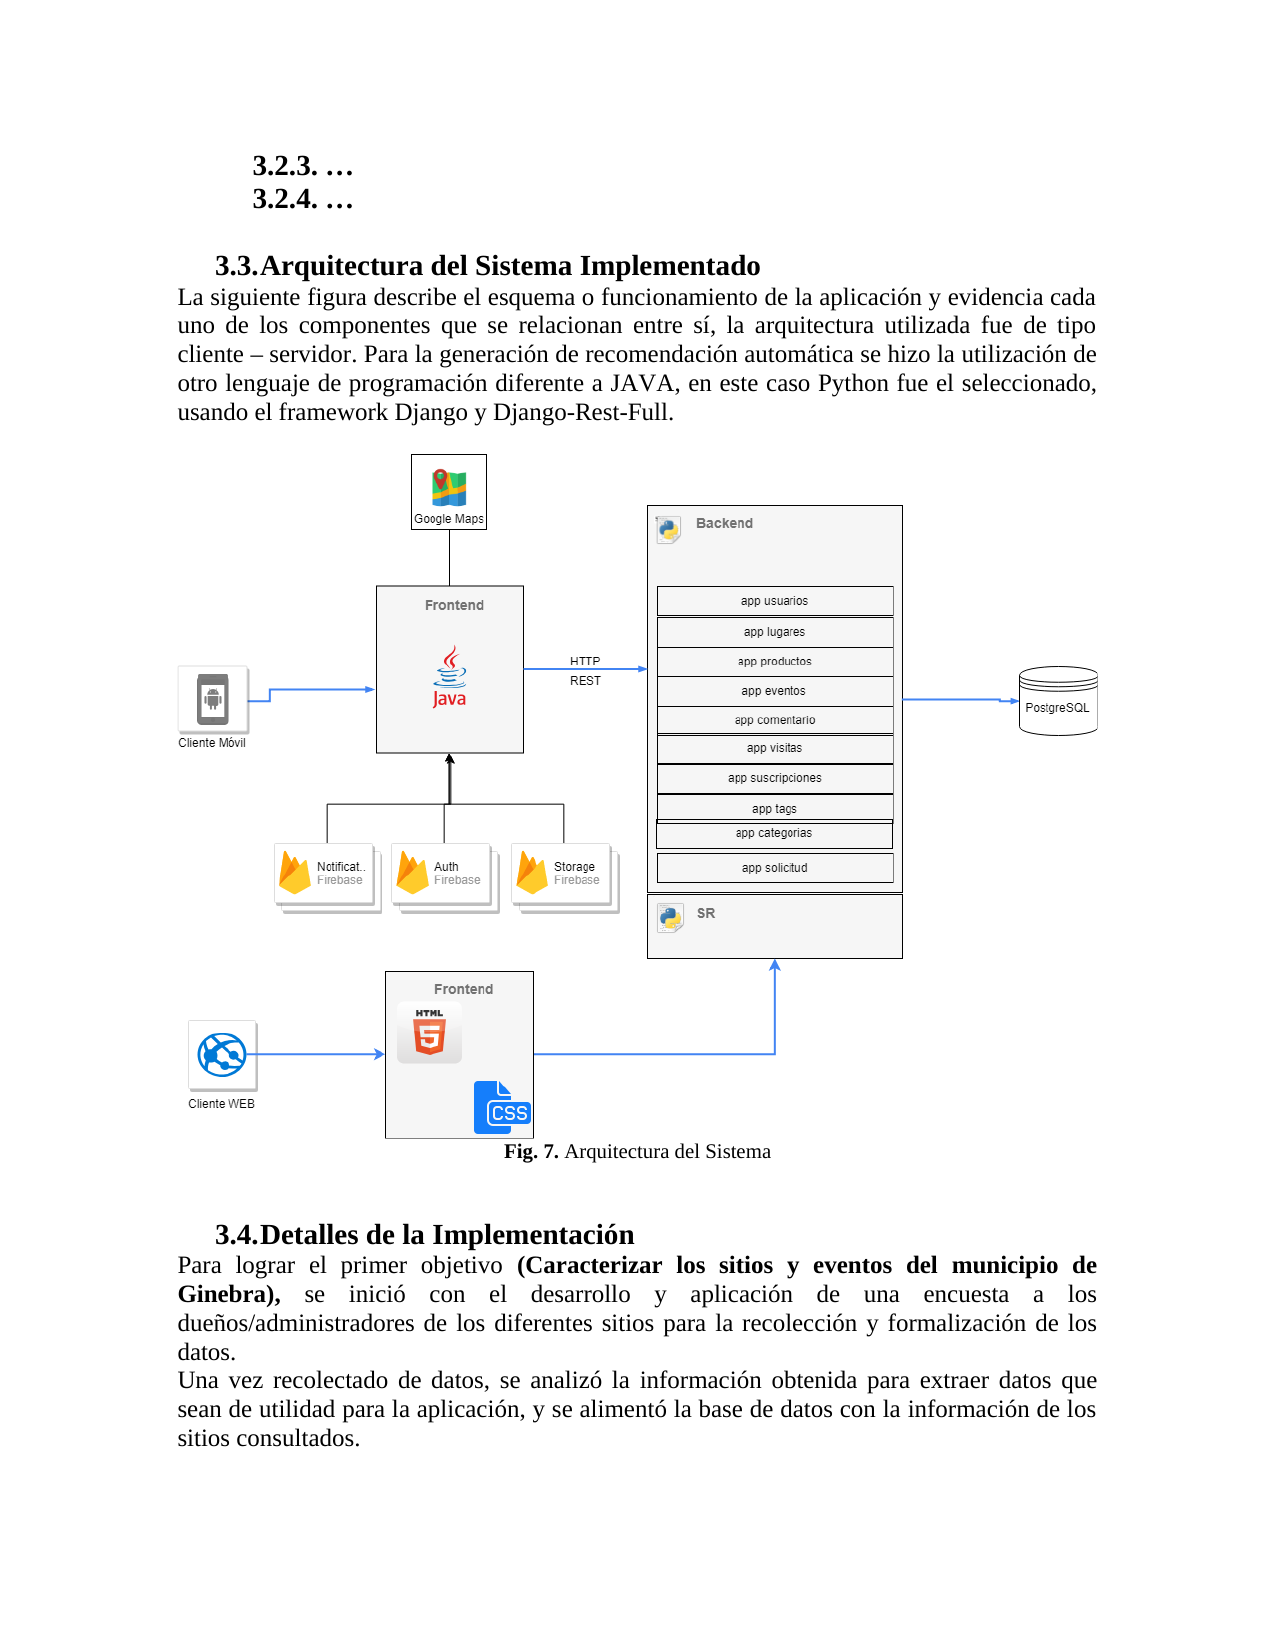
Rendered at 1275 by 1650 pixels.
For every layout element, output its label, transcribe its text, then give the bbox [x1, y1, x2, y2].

text Fig. 7. Arquitectura del Sistema [177, 1139, 1098, 1163]
list Detalles de la Implementación [215, 1217, 1098, 1251]
text Una vez recolectado de datos, se analizó la información obtenida para extraer datos que sean de utilidad para la aplicación, y se alimentó la base de datos con la información de los sitios consultados. [177, 1366, 1098, 1452]
text La siguiente figura describe el esquema o funcionamiento de la aplicación y evidencia cada uno de los componentes que se relacionan entre sí, la arquitectura utilizada fue de tipo cliente – servidor. Para la generación de recomendación automática se hizo la utilización de otro lenguaje de programación diferente a JAVA, en este caso Python fue el seleccionado, usando el framework Django y Django-Rest-Full. [177, 282, 1098, 426]
list … [252, 181, 1098, 215]
list Arquitectura del Sistema Implementado [215, 248, 1098, 282]
picture [177, 454, 1098, 1139]
list … [252, 148, 1098, 181]
text Para lograr el primer objetivo (Caracterizar los sitios y eventos del municipio de Ginebra), se inició con el desarrollo y aplicación de una encuesta a los dueños/administradores de los diferentes sitios para la recolección y formalización de los datos. [177, 1251, 1098, 1366]
